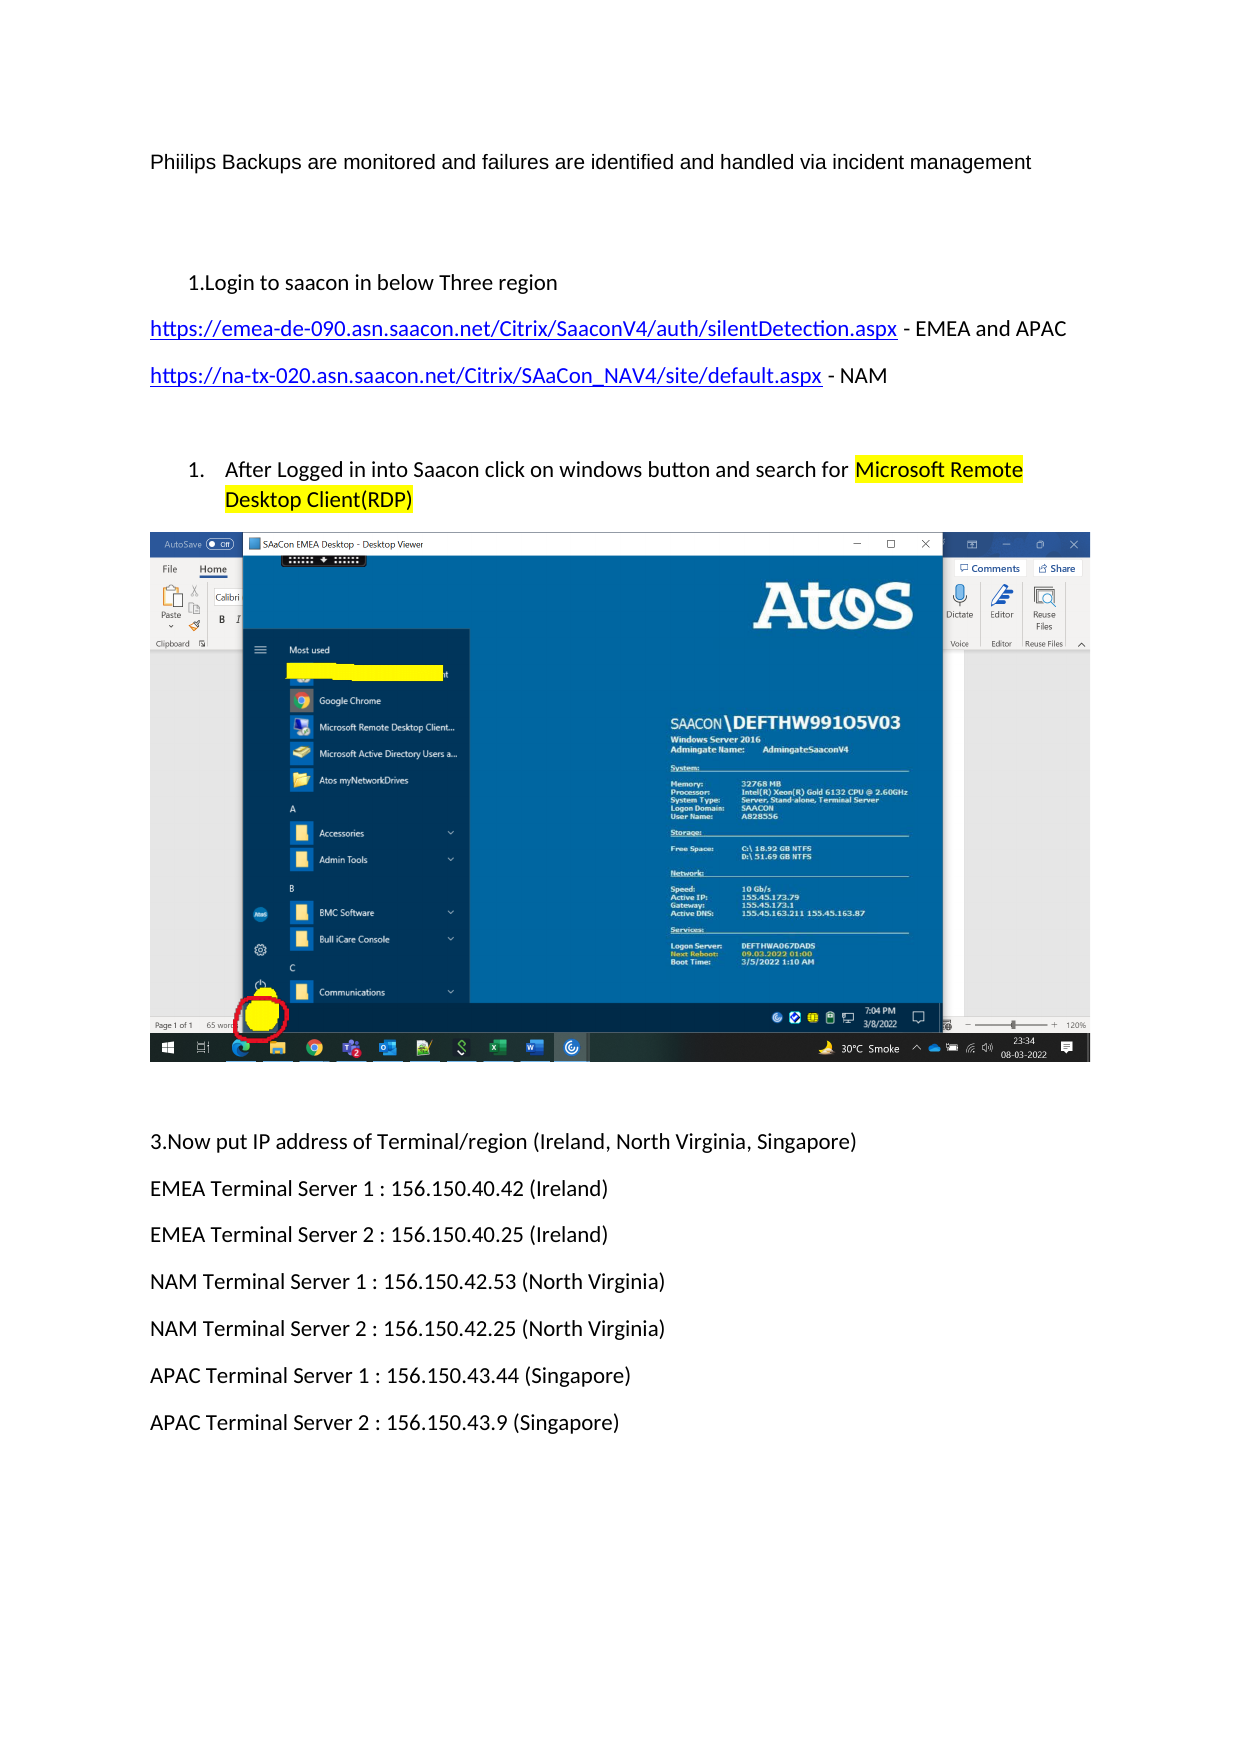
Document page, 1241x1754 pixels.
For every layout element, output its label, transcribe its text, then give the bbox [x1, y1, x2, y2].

text https://emea-de-090.asn.saacon.net/Citrix/SaaconV4/auth/silentDetection.aspx - EMEA and APAC [150, 314, 1090, 343]
text APAC Terminal Server 2 : 156.150.43.9 (Singapore) [150, 1408, 1090, 1436]
text Phiilips Backups are monitored and failures are identified and handled via incident management [150, 150, 1090, 174]
text EMEA Terminal Server 2 : 156.150.40.25 (Ireland) [150, 1221, 1090, 1249]
text EMEA Terminal Server 1 : 156.150.40.42 (Ireland) [150, 1174, 1090, 1202]
list After Logged in into Saacon click on windows button and search for Microsoft Remote Desktop Client(RDP) [187, 455, 1090, 513]
text NAM Terminal Server 1 : 156.150.42.53 (North Virginia) [150, 1267, 1090, 1296]
text 3.Now put IP address of Terminal/region (Ireland, North Virginia, Singapore) [150, 1127, 1090, 1155]
text APAC Terminal Server 1 : 156.150.43.44 (Singapore) [150, 1361, 1090, 1389]
text 1.Login to saacon in below Three region [187, 268, 1090, 296]
text NAM Terminal Server 2 : 156.150.42.25 (North Virginia) [150, 1314, 1090, 1342]
picture [150, 532, 1091, 1062]
text https://na-tx-020.asn.saacon.net/Citrix/SAaCon_NAV4/site/default.aspx - NAM [150, 361, 1090, 389]
